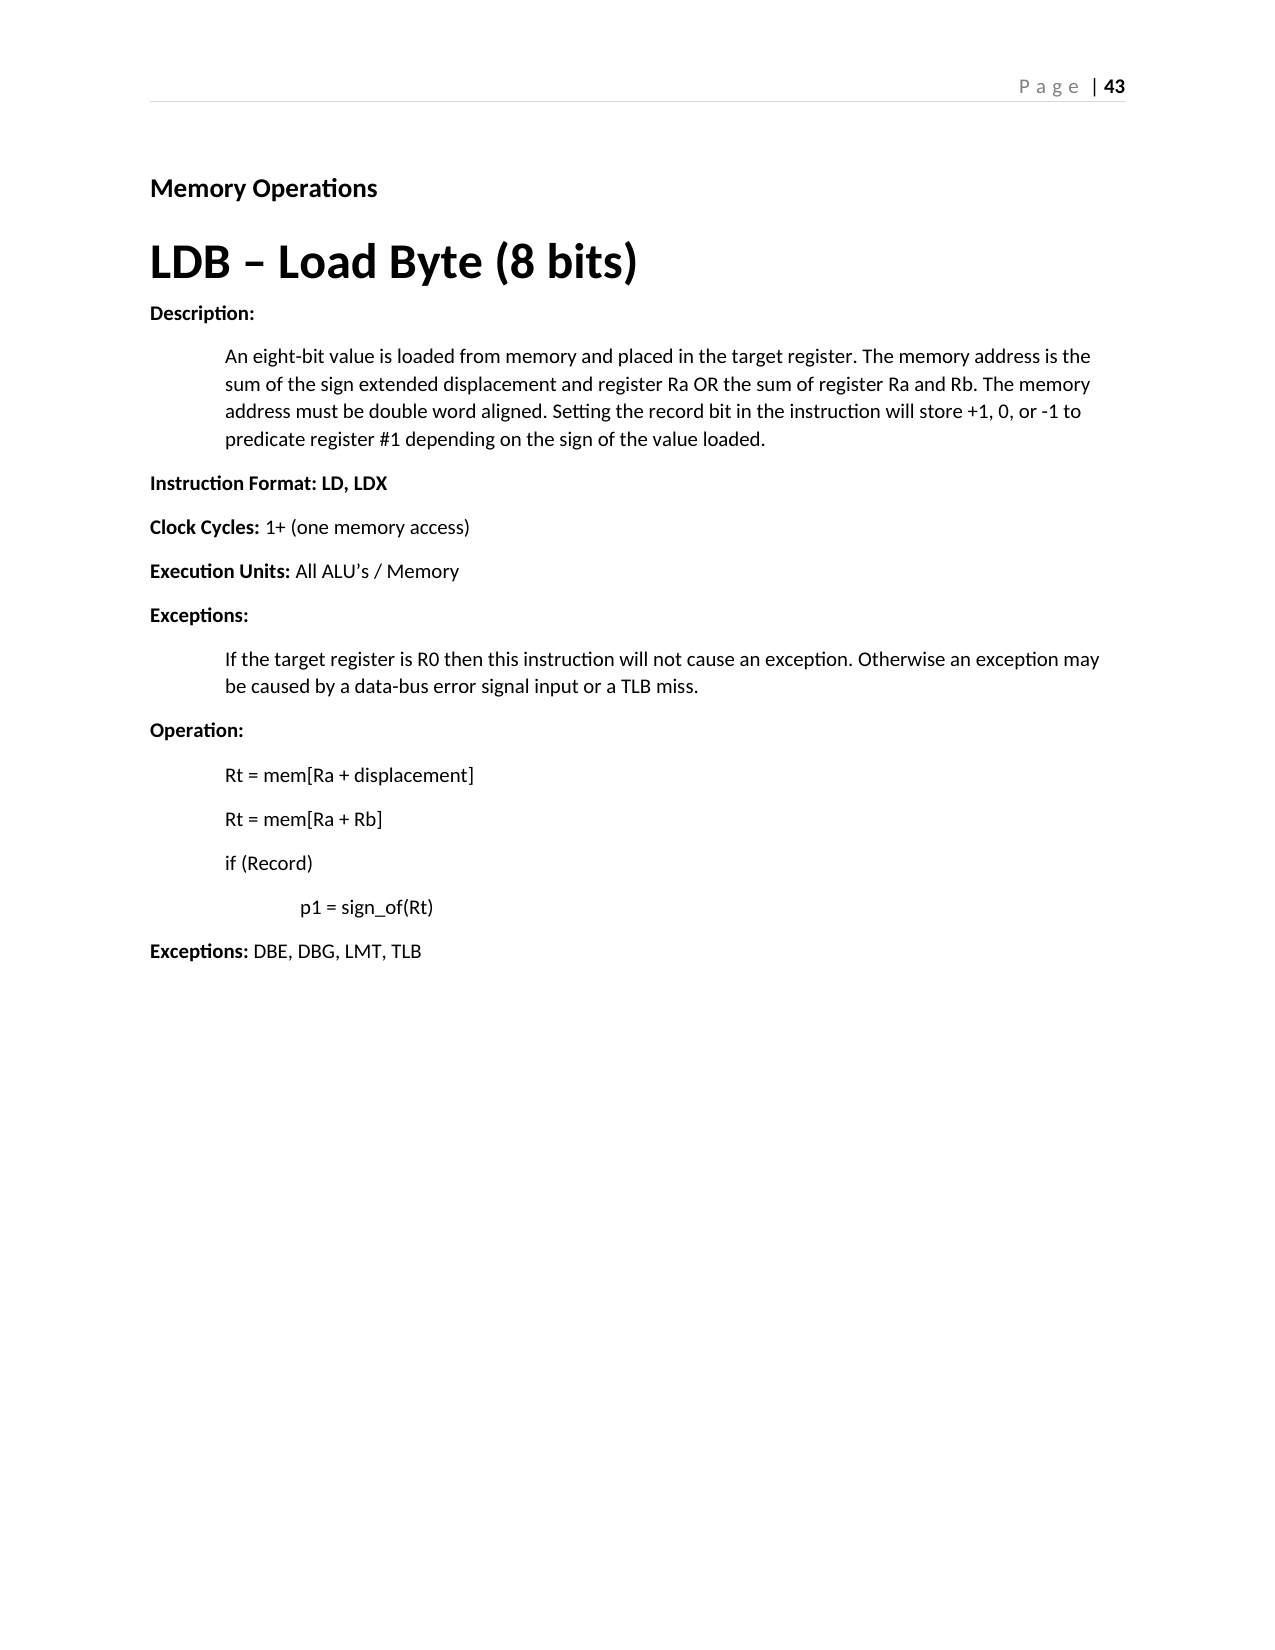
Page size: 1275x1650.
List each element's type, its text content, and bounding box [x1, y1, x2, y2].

text Rt = mem[Ra + displacement] [225, 762, 1125, 787]
text Execution Units: All ALU’s / Memory [150, 558, 1125, 583]
text Clock Cycles: 1+ (one memory access) [150, 514, 1125, 539]
text Instruction Format: LD, LDX [150, 470, 1125, 495]
text Exceptions: DBE, DBG, LMT, TLB [150, 938, 1125, 963]
text Rt = mem[Ra + Rb] [225, 806, 1125, 831]
text p1 = sign_of(Rt) [300, 894, 1125, 919]
text Operation: [150, 718, 1125, 743]
text Description: [150, 300, 1125, 325]
text If the target register is R0 then this instruction will not cause an exception. Otherwise an exception may be caused by a data-bus error signal input or a TLB miss. [225, 646, 1125, 699]
subtitle LDB – Load Byte (8 bits) [150, 229, 1125, 291]
subtitle Memory Operations [150, 171, 1125, 204]
text Exceptions: [150, 602, 1125, 628]
text An eight-bit value is loaded from memory and placed in the target register. The memory address is the sum of the sign extended displacement and register Ra OR the sum of register Ra and Rb. The memory address must be double word aligned. Setting the record bit in the instruction will store +1, 0, or -1 to predicate register #1 depending on the sign of the value loaded. [225, 344, 1125, 451]
text if (Record) [225, 850, 1125, 875]
